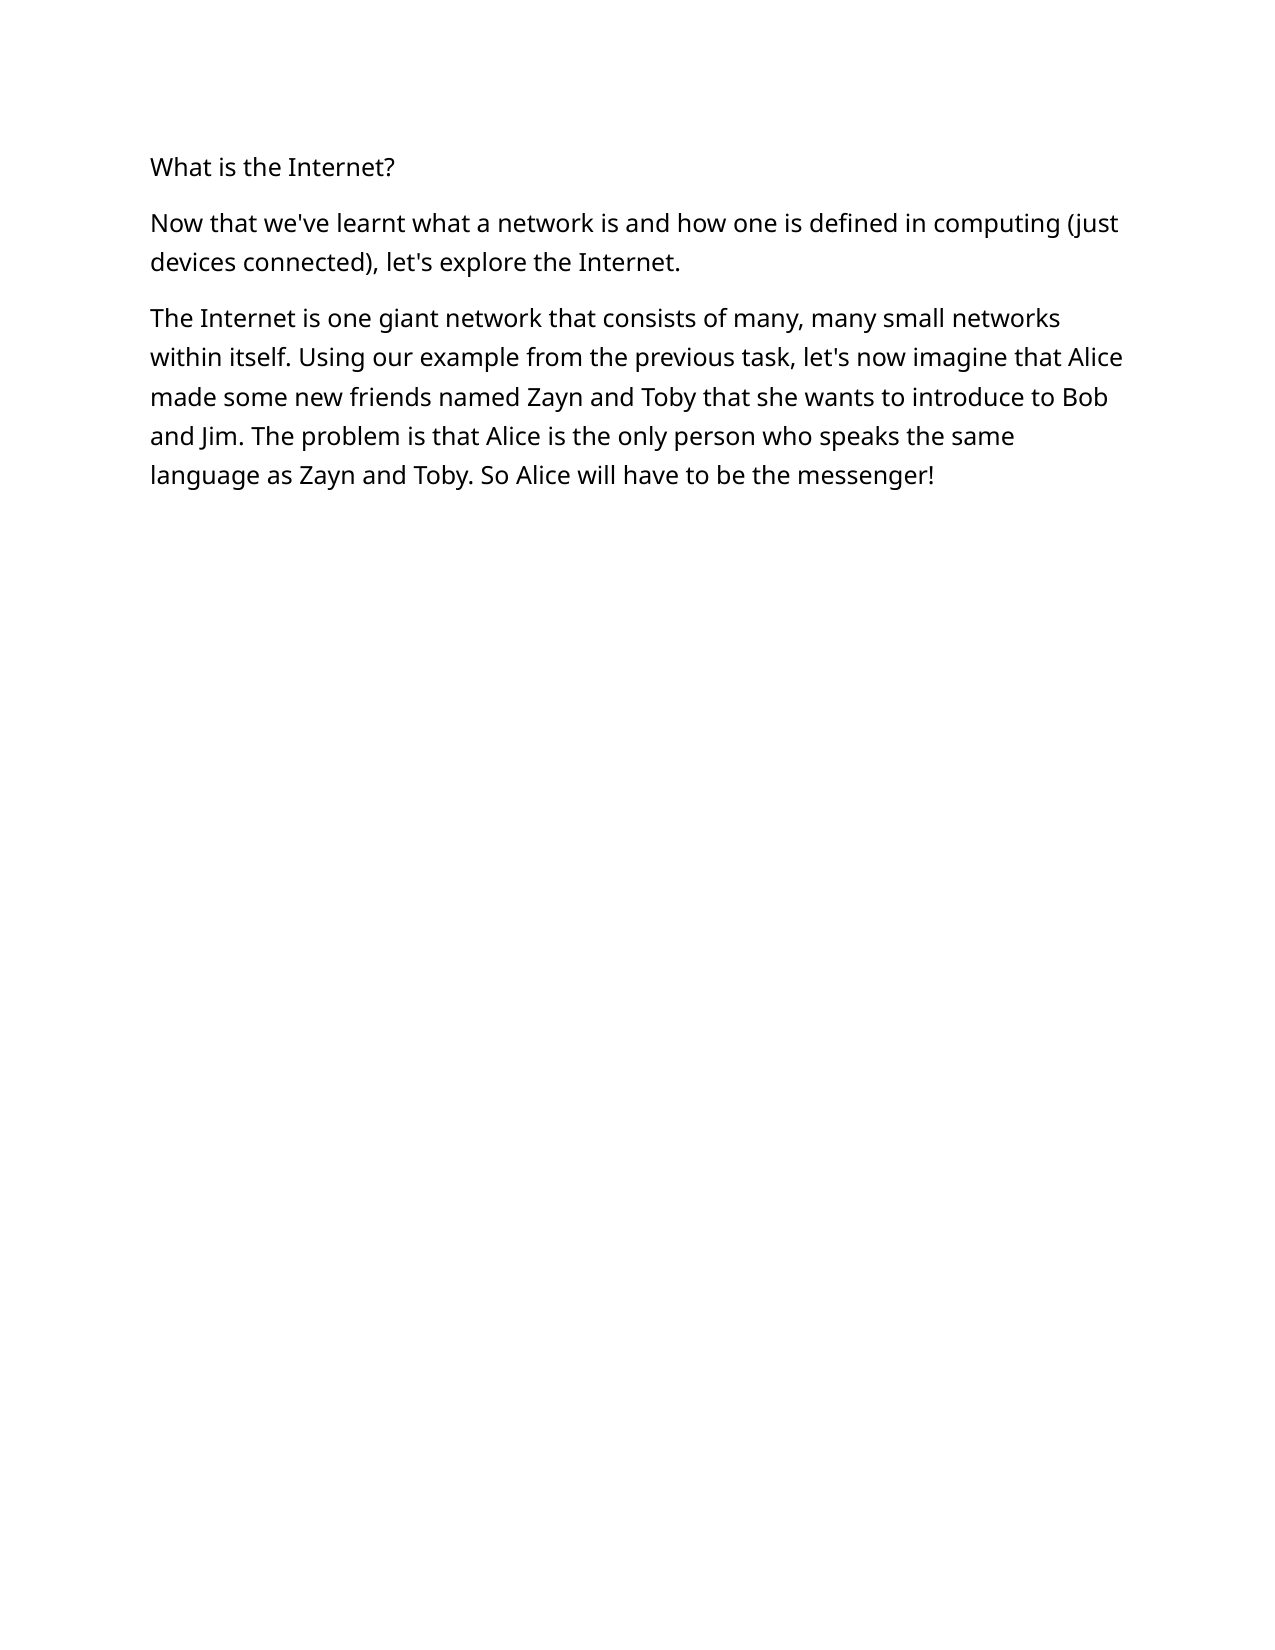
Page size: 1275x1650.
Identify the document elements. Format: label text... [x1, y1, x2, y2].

text Now that we've learnt what a network is and how one is defined in computing (just devices connected), let's explore the Internet. [150, 206, 1125, 279]
text The Internet is one giant network that consists of many, many small networks within itself. Using our example from the previous task, let's now imagine that Alice made some new friends named Zayn and Toby that she wants to introduce to Bob and Jim. The problem is that Alice is the only person who speaks the same language as Zayn and Toby. So Alice will have to be the messenger! [150, 301, 1125, 492]
text What is the Internet? [150, 150, 1125, 184]
